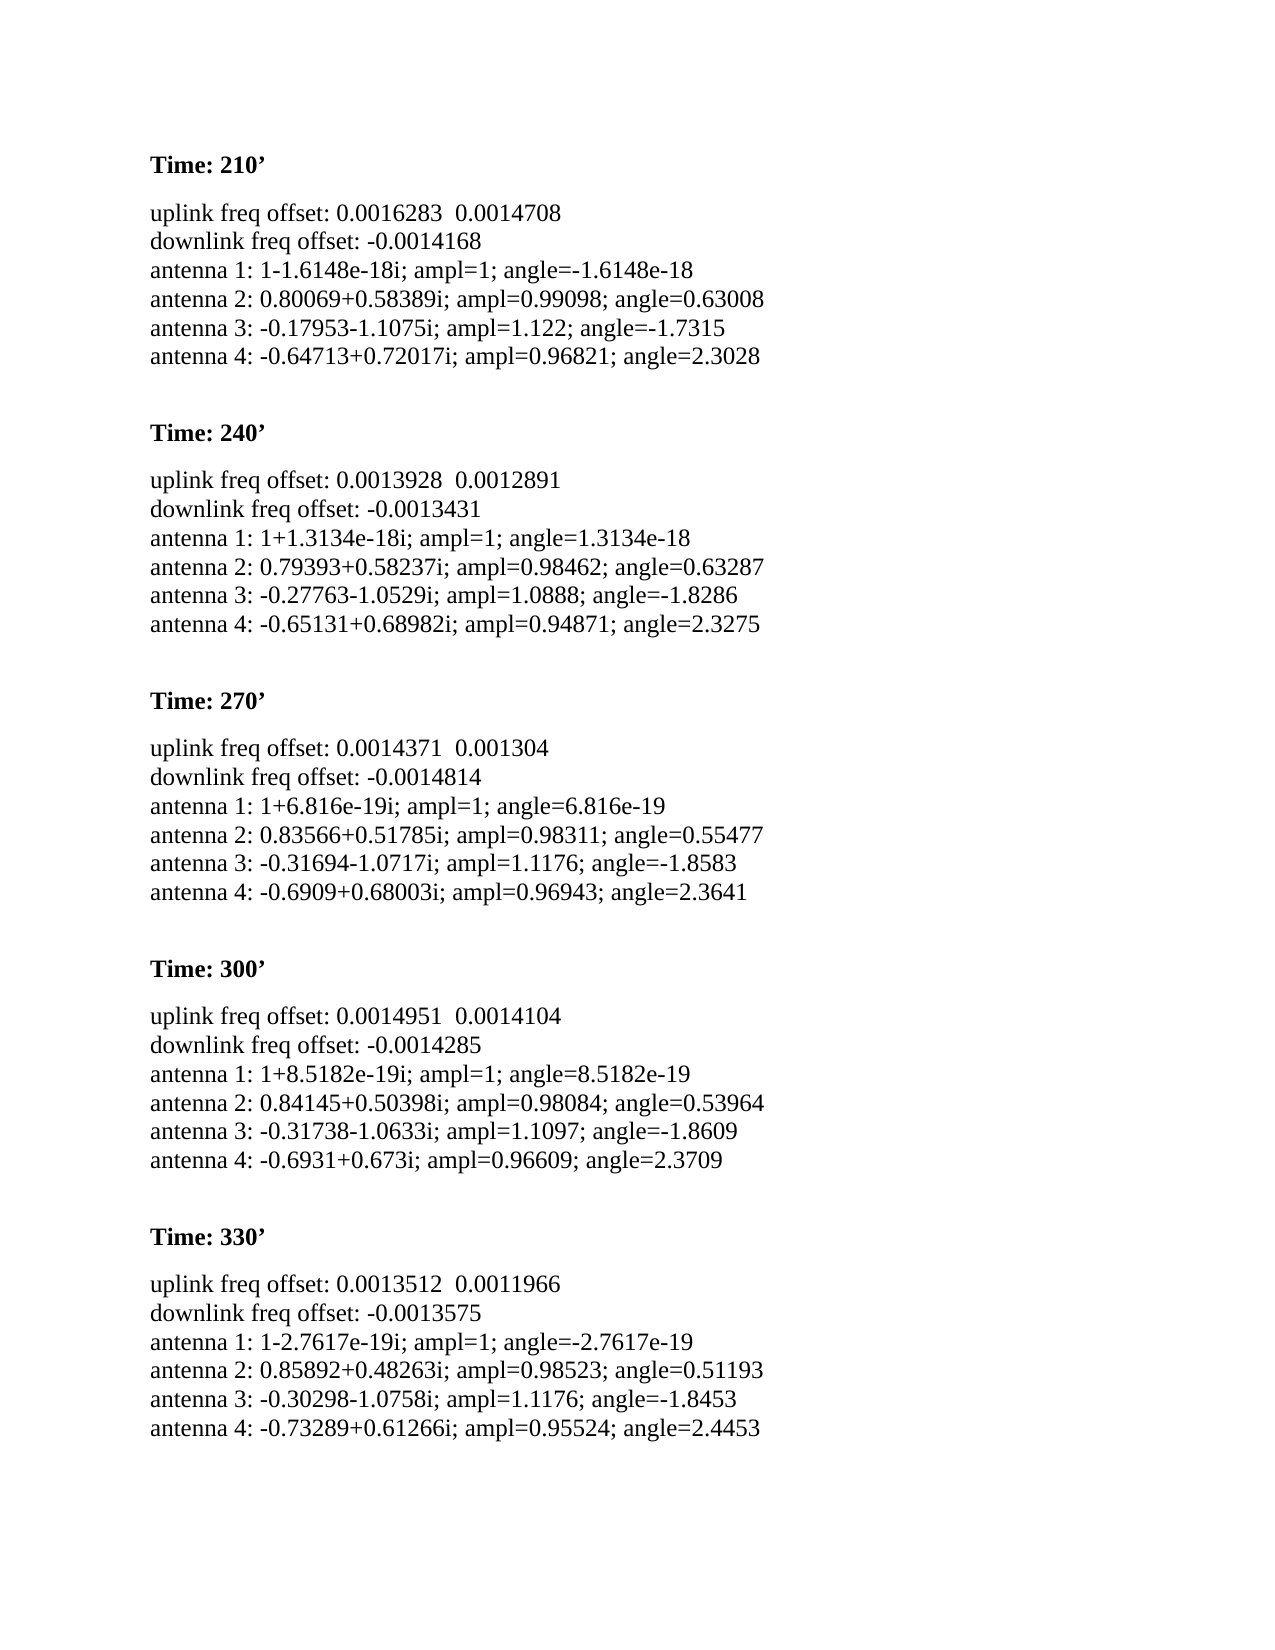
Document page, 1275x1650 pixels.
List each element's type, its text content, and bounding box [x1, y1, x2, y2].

text antenna 2: 0.83566+0.51785i; ampl=0.98311; angle=0.55477 [150, 820, 1125, 848]
text uplink freq offset: 0.0016283 0.0014708 [150, 198, 1125, 226]
text antenna 4: -0.6931+0.673i; ampl=0.96609; angle=2.3709 [150, 1145, 1125, 1174]
text downlink freq offset: -0.0013431 [150, 494, 1125, 523]
text Time: 210’ [150, 150, 1125, 179]
text Time: 300’ [150, 954, 1125, 982]
text downlink freq offset: -0.0014168 [150, 226, 1125, 255]
text antenna 1: 1+6.816e-19i; ampl=1; angle=6.816e-19 [150, 791, 1125, 820]
text antenna 2: 0.80069+0.58389i; ampl=0.99098; angle=0.63008 [150, 284, 1125, 313]
text antenna 2: 0.79393+0.58237i; ampl=0.98462; angle=0.63287 [150, 552, 1125, 581]
text Time: 330’ [150, 1222, 1125, 1250]
text antenna 3: -0.31694-1.0717i; ampl=1.1176; angle=-1.8583 [150, 848, 1125, 877]
text uplink freq offset: 0.0013512 0.0011966 [150, 1269, 1125, 1298]
text antenna 4: -0.6909+0.68003i; ampl=0.96943; angle=2.3641 [150, 877, 1125, 906]
text Time: 270’ [150, 686, 1125, 714]
text downlink freq offset: -0.0014285 [150, 1030, 1125, 1059]
text uplink freq offset: 0.0014371 0.001304 [150, 733, 1125, 762]
text antenna 4: -0.64713+0.72017i; ampl=0.96821; angle=2.3028 [150, 341, 1125, 370]
text uplink freq offset: 0.0014951 0.0014104 [150, 1001, 1125, 1030]
text Time: 240’ [150, 418, 1125, 447]
text uplink freq offset: 0.0013928 0.0012891 [150, 466, 1125, 494]
text antenna 1: 1+8.5182e-19i; ampl=1; angle=8.5182e-19 [150, 1059, 1125, 1088]
text antenna 1: 1+1.3134e-18i; ampl=1; angle=1.3134e-18 [150, 523, 1125, 552]
text antenna 3: -0.17953-1.1075i; ampl=1.122; angle=-1.7315 [150, 313, 1125, 341]
text antenna 4: -0.73289+0.61266i; ampl=0.95524; angle=2.4453 [150, 1413, 1125, 1442]
text antenna 1: 1-2.7617e-19i; ampl=1; angle=-2.7617e-19 [150, 1327, 1125, 1356]
text antenna 3: -0.31738-1.0633i; ampl=1.1097; angle=-1.8609 [150, 1116, 1125, 1145]
text downlink freq offset: -0.0013575 [150, 1298, 1125, 1327]
text antenna 3: -0.30298-1.0758i; ampl=1.1176; angle=-1.8453 [150, 1384, 1125, 1413]
text antenna 2: 0.84145+0.50398i; ampl=0.98084; angle=0.53964 [150, 1088, 1125, 1116]
text downlink freq offset: -0.0014814 [150, 762, 1125, 791]
text antenna 1: 1-1.6148e-18i; ampl=1; angle=-1.6148e-18 [150, 255, 1125, 284]
text antenna 2: 0.85892+0.48263i; ampl=0.98523; angle=0.51193 [150, 1356, 1125, 1384]
text antenna 3: -0.27763-1.0529i; ampl=1.0888; angle=-1.8286 [150, 581, 1125, 609]
text antenna 4: -0.65131+0.68982i; ampl=0.94871; angle=2.3275 [150, 609, 1125, 638]
